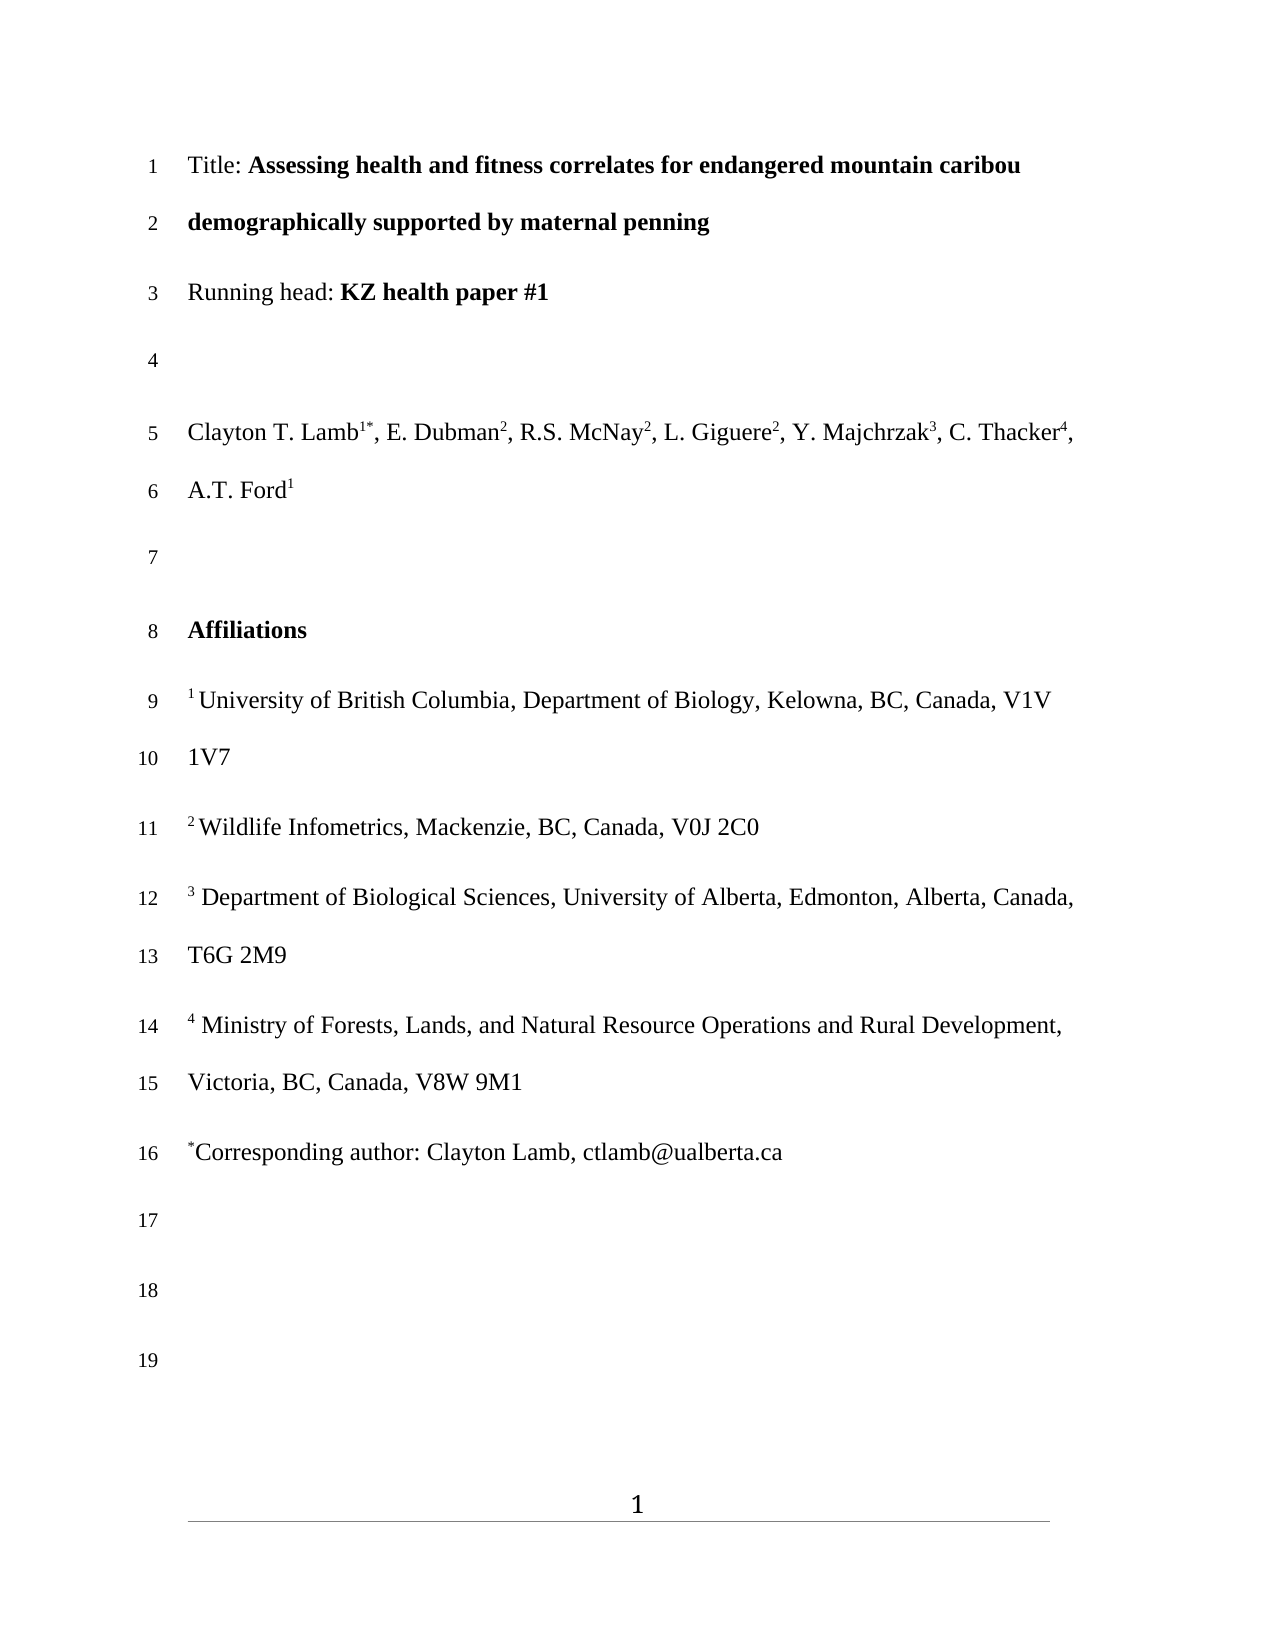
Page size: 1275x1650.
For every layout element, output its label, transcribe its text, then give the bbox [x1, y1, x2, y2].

text Title: Assessing health and fitness correlates for endangered mountain caribou demographically supported by maternal penning [187, 150, 1087, 236]
text Running head: KZ health paper #1 [187, 277, 1087, 306]
text 2 Wildlife Infometrics, Mackenzie, BC, Canada, V0J 2C0 [187, 812, 1087, 841]
text Clayton T. Lamb1*, E. Dubman2, R.S. McNay2, L. Giguere2, Y. Majchrzak3, C. Thacker4, A.T. Ford1 [187, 417, 1087, 504]
text 1 University of British Columbia, Department of Biology, Kelowna, BC, Canada, V1V 1V7 [187, 685, 1087, 771]
text *Corresponding author: Clayton Lamb, ctlamb@ualberta.ca [187, 1137, 1087, 1166]
text Affiliations [187, 615, 1087, 644]
text 4 Ministry of Forests, Lands, and Natural Resource Operations and Rural Development, Victoria, BC, Canada, V8W 9M1 [187, 1010, 1087, 1096]
text 3 Department of Biological Sciences, University of Alberta, Edmonton, Alberta, Canada, T6G 2M9 [187, 882, 1087, 969]
